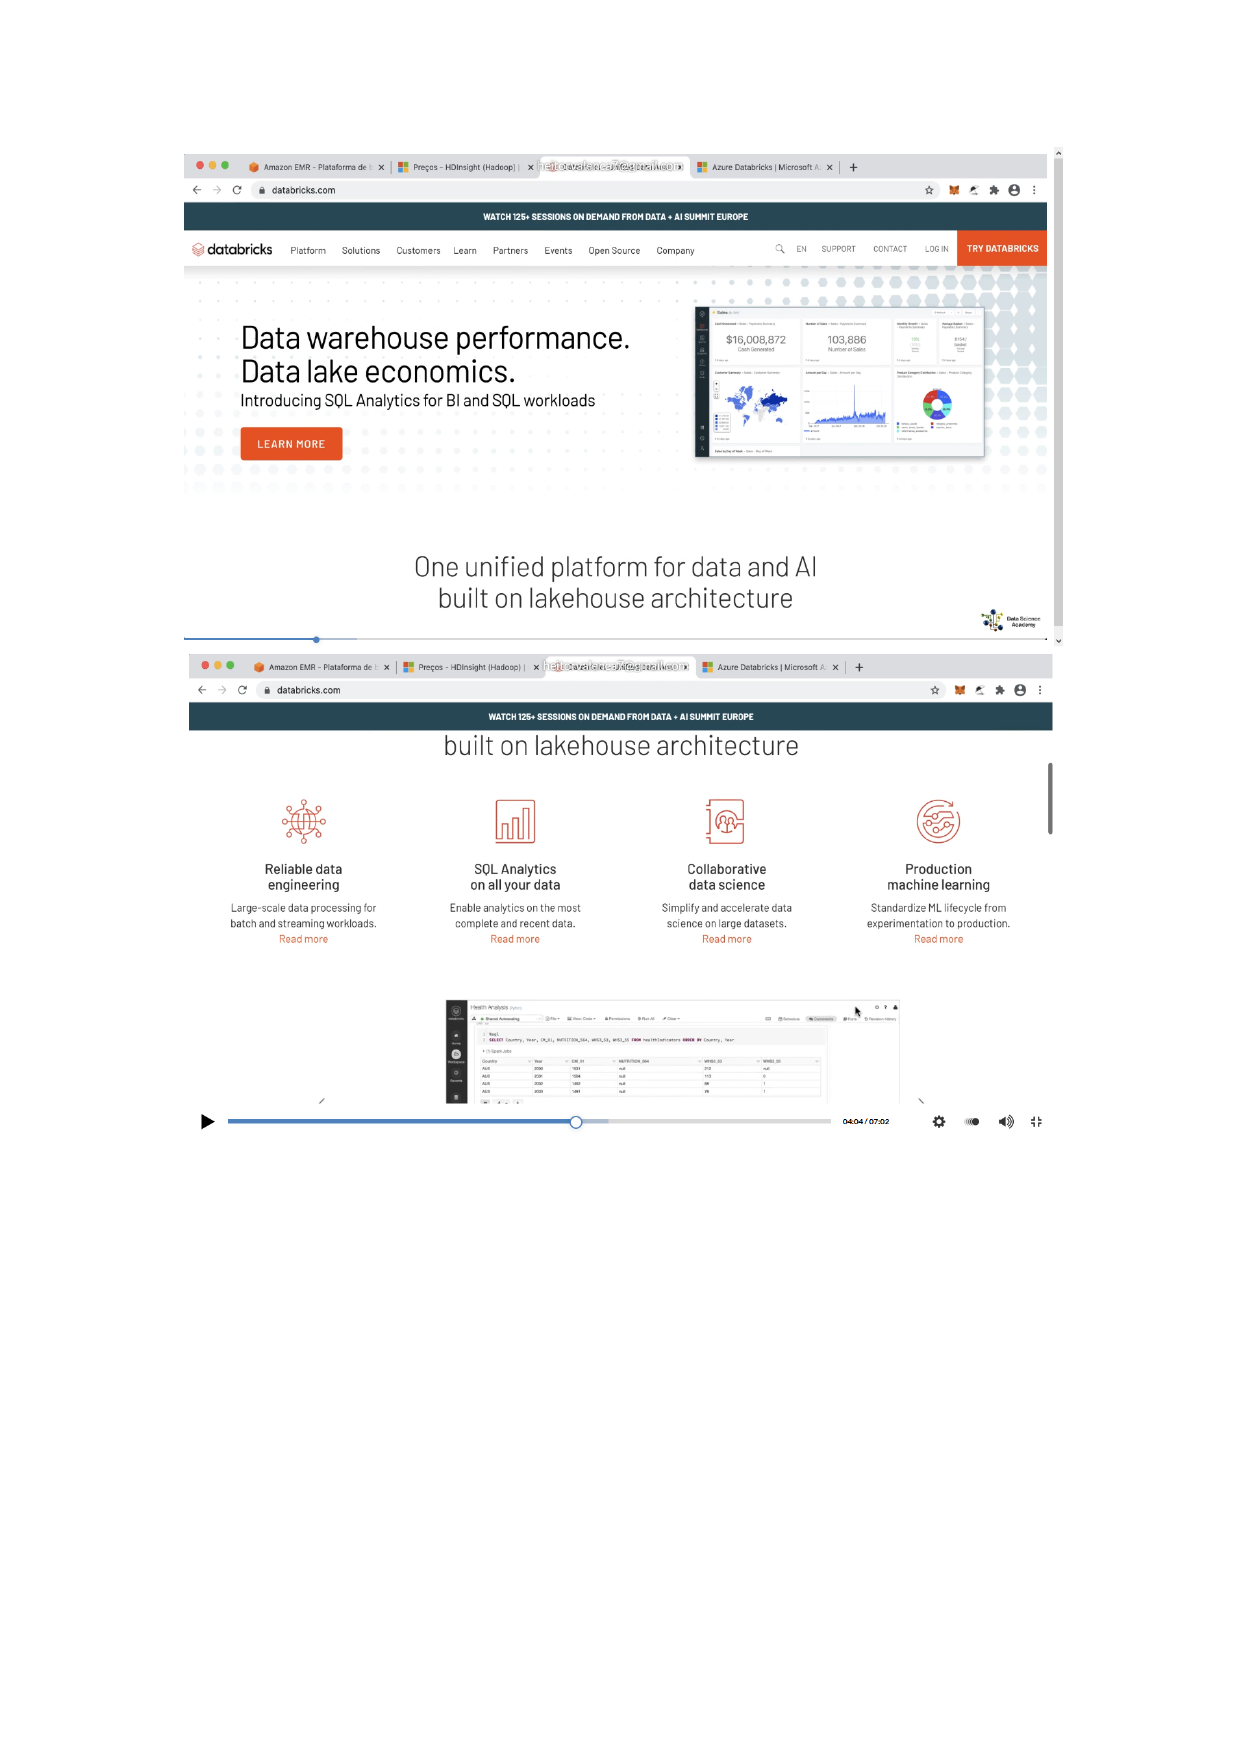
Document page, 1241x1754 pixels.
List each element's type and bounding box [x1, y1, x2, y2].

picture [177, 647, 1063, 1146]
picture [177, 147, 1063, 646]
